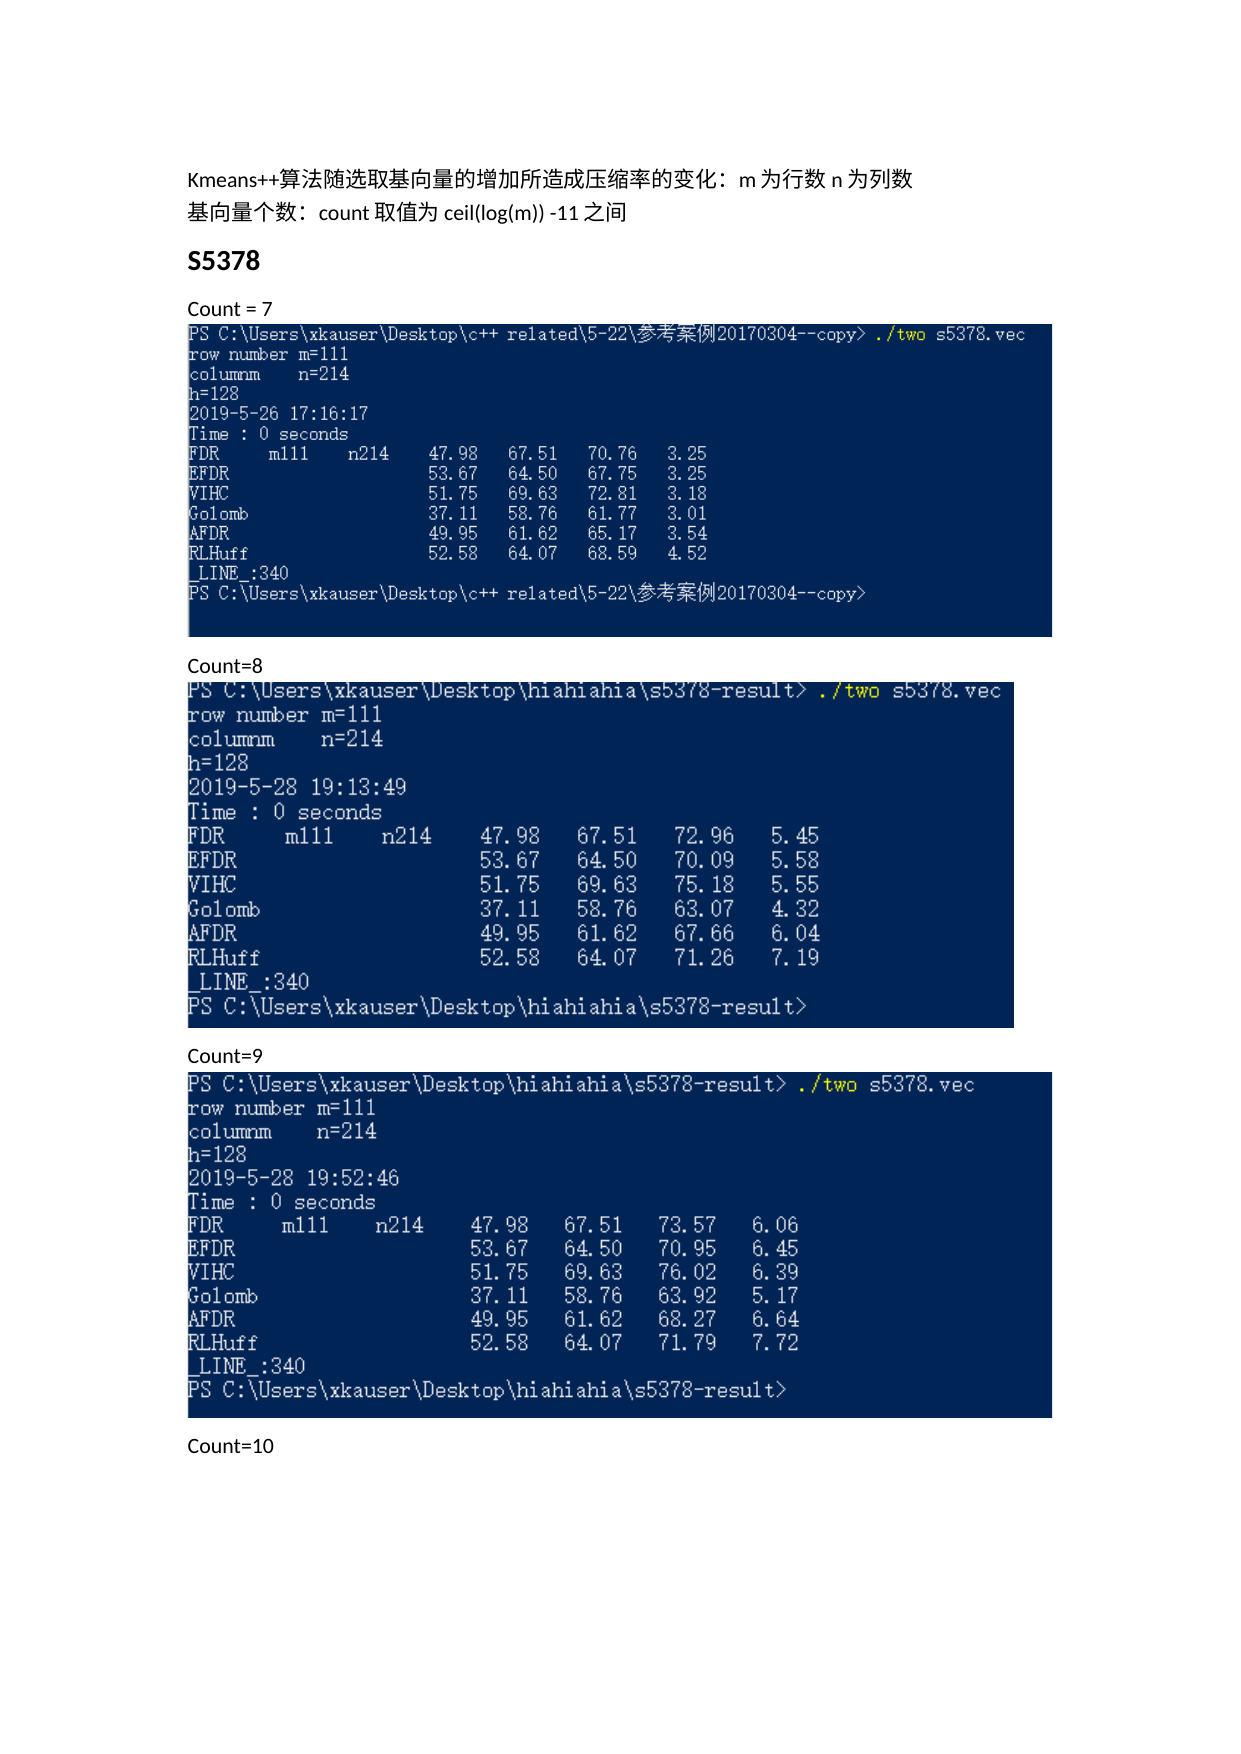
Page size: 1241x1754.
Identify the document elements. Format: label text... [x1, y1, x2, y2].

picture [187, 1072, 1053, 1418]
text Kmeans++算法随选取基向量的增加所造成压缩率的变化：m为行数 n为列数 [187, 162, 1053, 194]
picture [187, 324, 1053, 637]
text 基向量个数：count取值为ceil(log(m)) -11之间 [187, 194, 1053, 227]
text Count = 7 [187, 292, 1053, 324]
text Count=8 [187, 649, 1053, 682]
picture [187, 682, 1014, 1028]
text S5378 [187, 227, 1053, 292]
text Count=9 [187, 1039, 1053, 1072]
text Count=10 [187, 1429, 1053, 1462]
